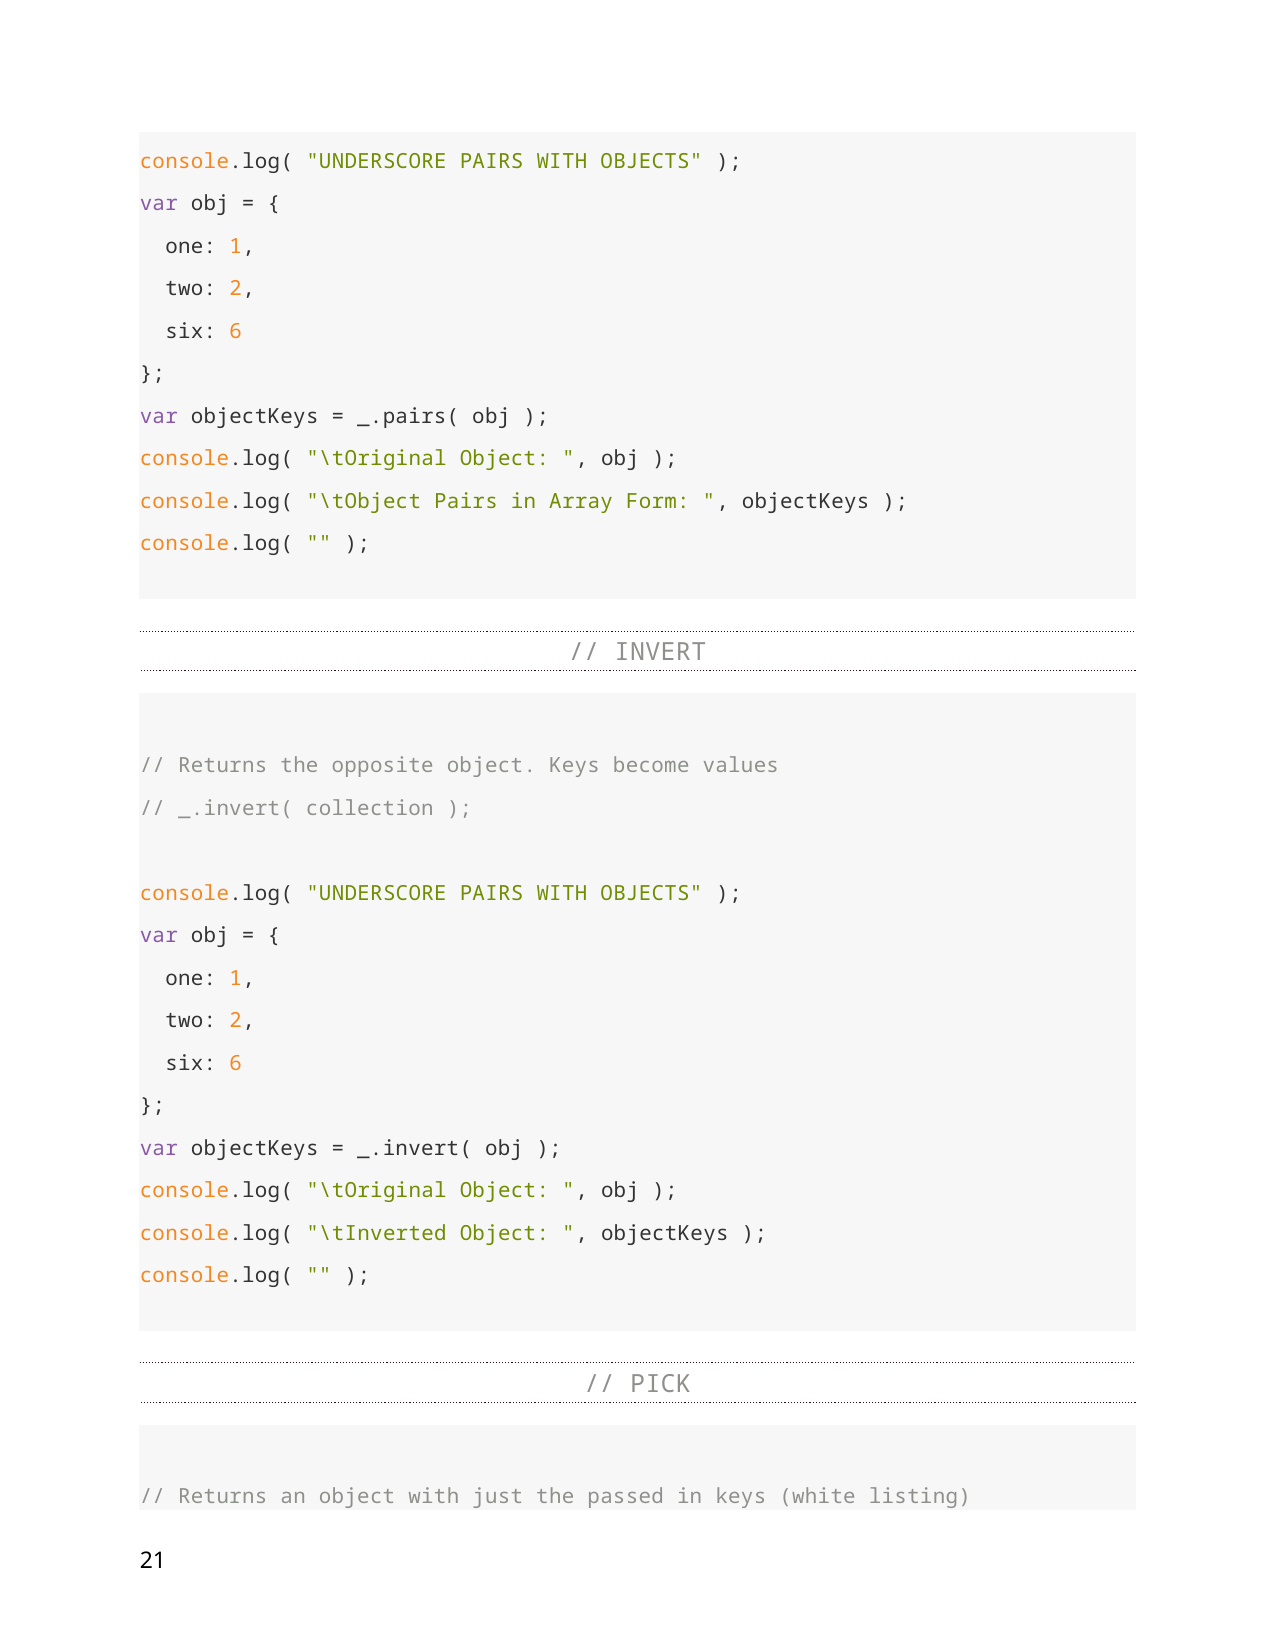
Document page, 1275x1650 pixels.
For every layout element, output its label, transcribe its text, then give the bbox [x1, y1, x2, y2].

text console.log( "" ); [139, 514, 1136, 557]
text }; [139, 1076, 1136, 1118]
text console.log( "" ); [139, 1246, 1136, 1288]
text console.log( "\tOriginal Object: ", obj ); [139, 1161, 1136, 1203]
text }; [139, 344, 1136, 387]
text two: 2, [139, 259, 1136, 302]
text one: 1, [139, 217, 1136, 259]
text // _.invert( collection ); [139, 778, 1136, 821]
text console.log( "\tInverted Object: ", objectKeys ); [139, 1203, 1136, 1246]
text var objectKeys = _.pairs( obj ); [139, 387, 1136, 429]
subtitle // Pick [139, 1362, 1136, 1403]
text // Returns the opposite object. Keys become values [139, 736, 1136, 778]
text var obj = { [139, 906, 1136, 948]
text // Returns an object with just the passed in keys (white listing) [139, 1468, 1136, 1510]
subtitle // Invert [139, 631, 1136, 671]
text six: 6 [139, 1033, 1136, 1076]
text six: 6 [139, 302, 1136, 344]
text console.log( "UNDERSCORE PAIRS WITH OBJECTS" ); [139, 863, 1136, 906]
text console.log( "\tObject Pairs in Array Form: ", objectKeys ); [139, 472, 1136, 514]
text var objectKeys = _.invert( obj ); [139, 1118, 1136, 1161]
text two: 2, [139, 991, 1136, 1033]
text console.log( "\tOriginal Object: ", obj ); [139, 429, 1136, 472]
text var obj = { [139, 174, 1136, 217]
text console.log( "UNDERSCORE PAIRS WITH OBJECTS" ); [139, 132, 1136, 174]
text one: 1, [139, 948, 1136, 991]
